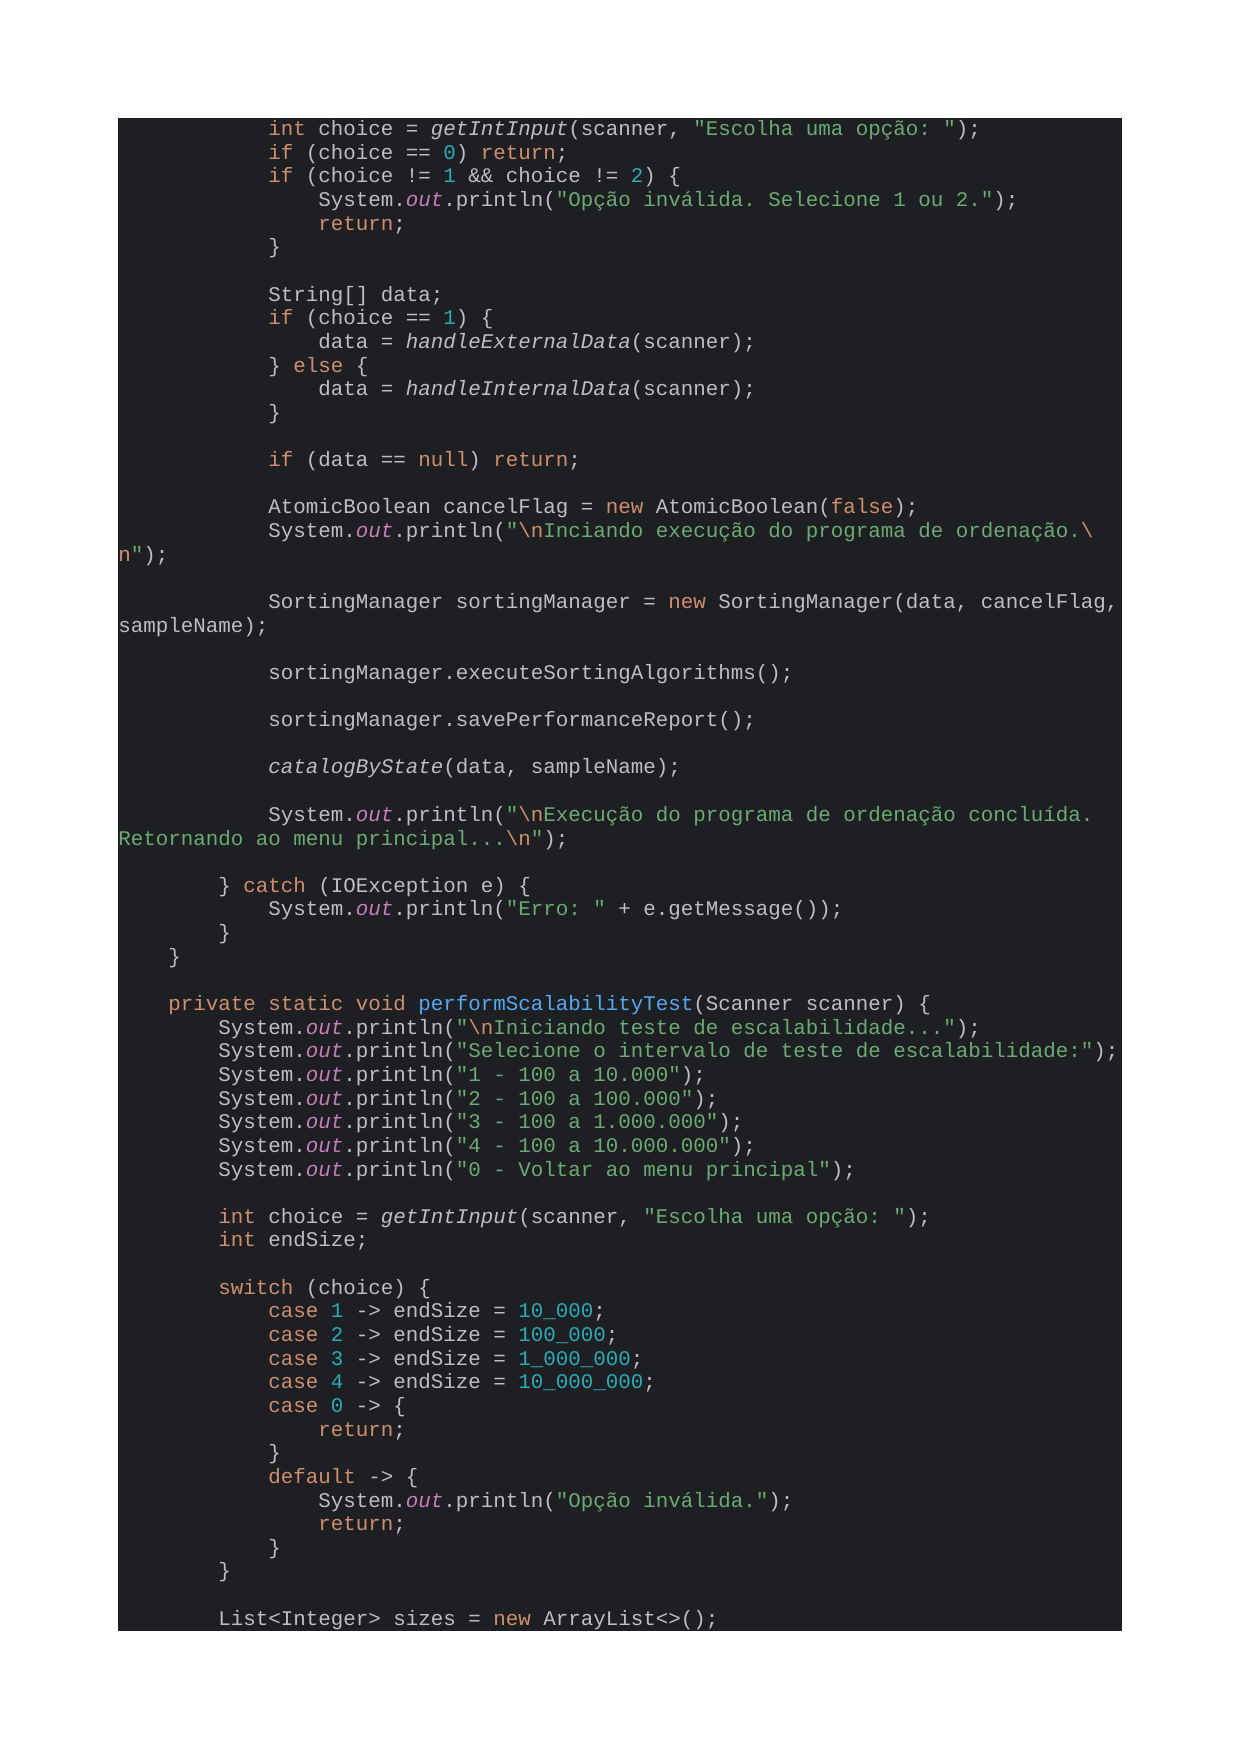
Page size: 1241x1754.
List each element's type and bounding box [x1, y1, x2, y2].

text [118, 118, 1122, 1631]
